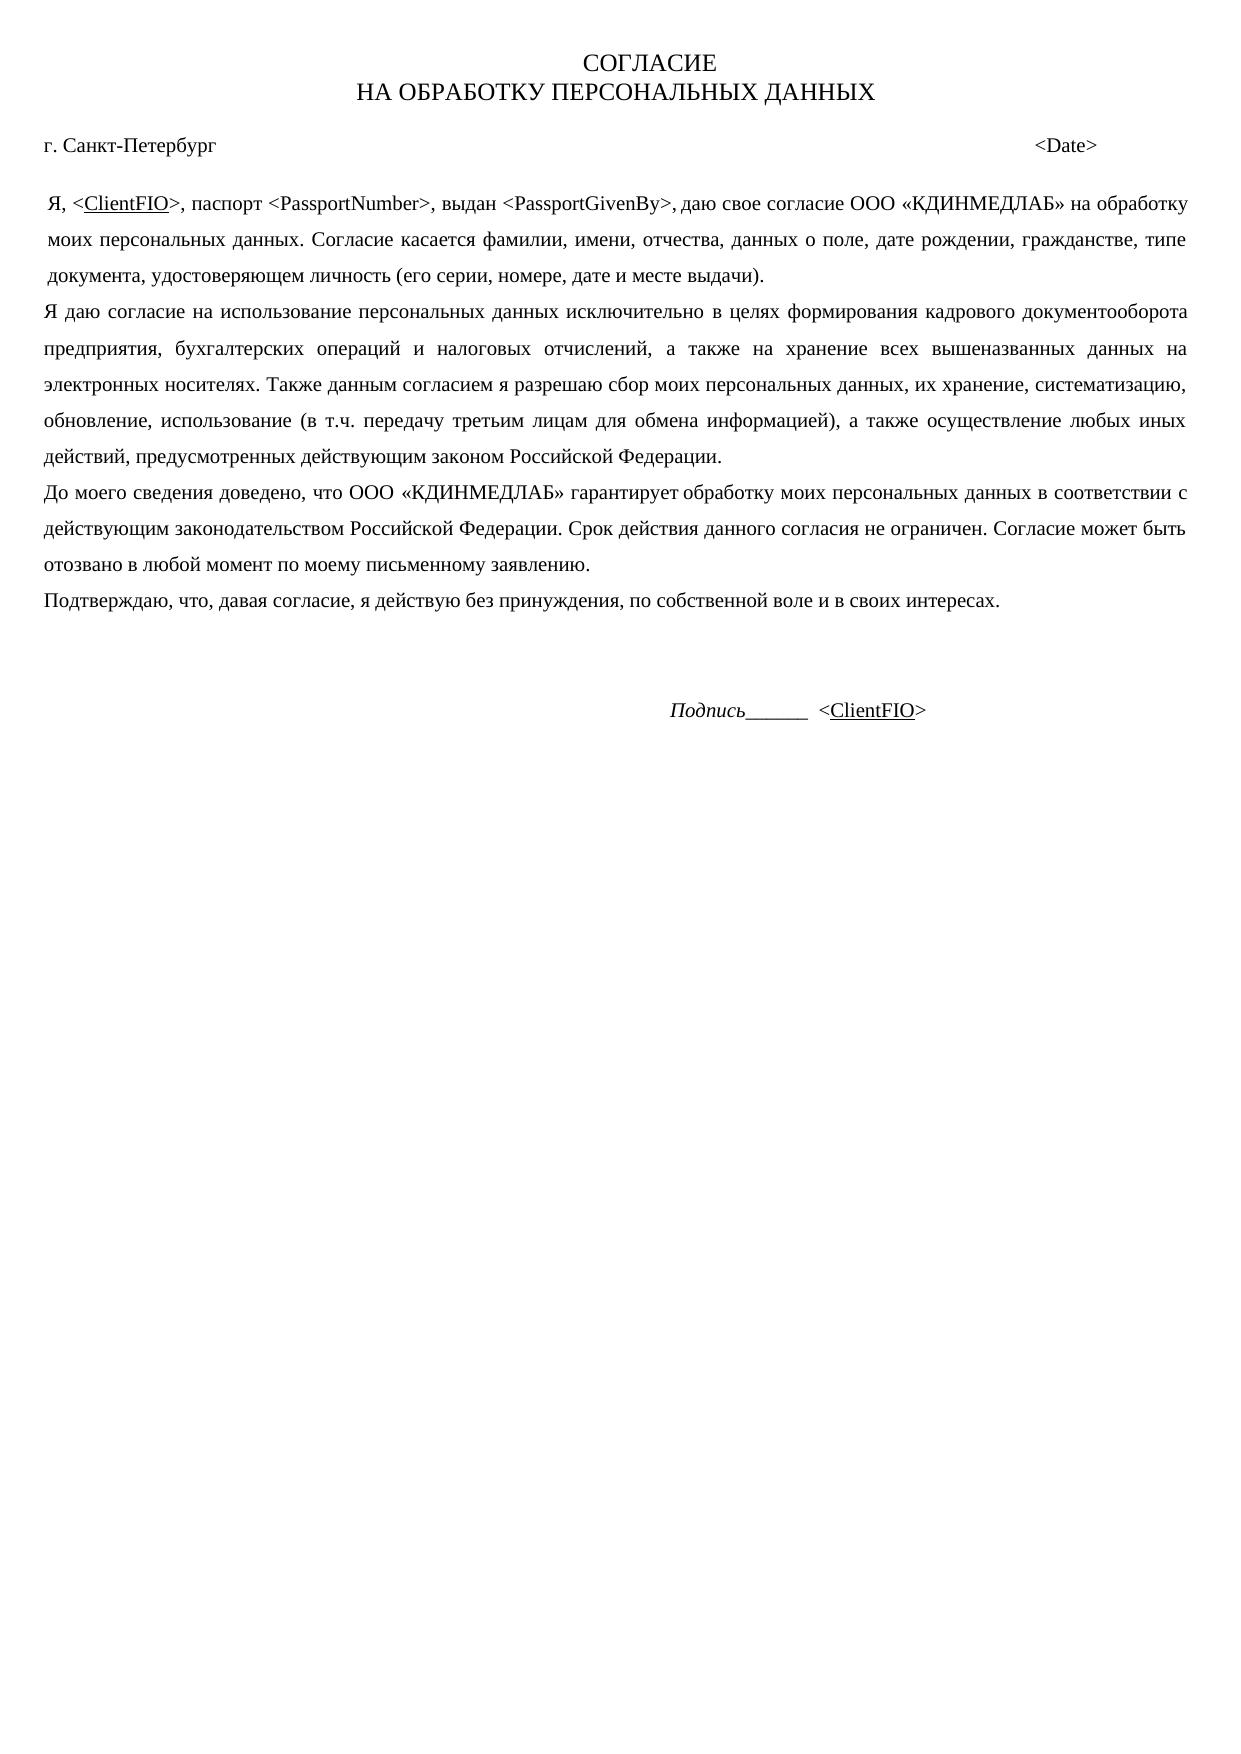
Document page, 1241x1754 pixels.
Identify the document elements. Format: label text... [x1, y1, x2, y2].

text г. Санкт-Петербург <Date> [44, 133, 1188, 157]
text До моего сведения доведено, что ООО «КДИНМЕДЛАБ» гарантирует обработку моих персональных данных в соответствии с действующим законодательством Российской Федерации. Срок действия данного согласия не ограничен. Согласие может быть отозвано в любой момент по моему письменному заявлению. [44, 480, 1188, 576]
text Подтверждаю, что, давая согласие, я действую без принуждения, по собственной воле и в своих интересах. [44, 588, 1188, 612]
text СОГЛАСИЕ НА ОБРАБОТКУ ПЕРСОНАЛЬНЫХ ДАННЫХ [44, 48, 1188, 105]
text Подпись______ <ClientFIO> [44, 698, 1188, 722]
text Я, <ClientFIO>, паспорт <PassportNumber>, выдан <PassportGivenBy>, даю свое согласие ООО «КДИНМЕДЛАБ» на обработку моих персональных данных. Согласие касается фамилии, имени, отчества, данных о поле, дате рождении, гражданстве, типе документа, удостоверяющем личность (его серии, номере, дате и месте выдачи). [47, 191, 1188, 287]
text Я даю согласие на использование персональных данных исключительно в целях формирования кадрового документооборота предприятия, бухгалтерских операций и налоговых отчислений, а также на хранение всех вышеназванных данных на электронных носителях. Также данным согласием я разрешаю сбор моих персональных данных, их хранение, систематизацию, обновление, использование (в т.ч. передачу третьим лицам для обмена информацией), а также осуществление любых иных действий, предусмотренных действующим законом Российской Федерации. [44, 299, 1188, 468]
